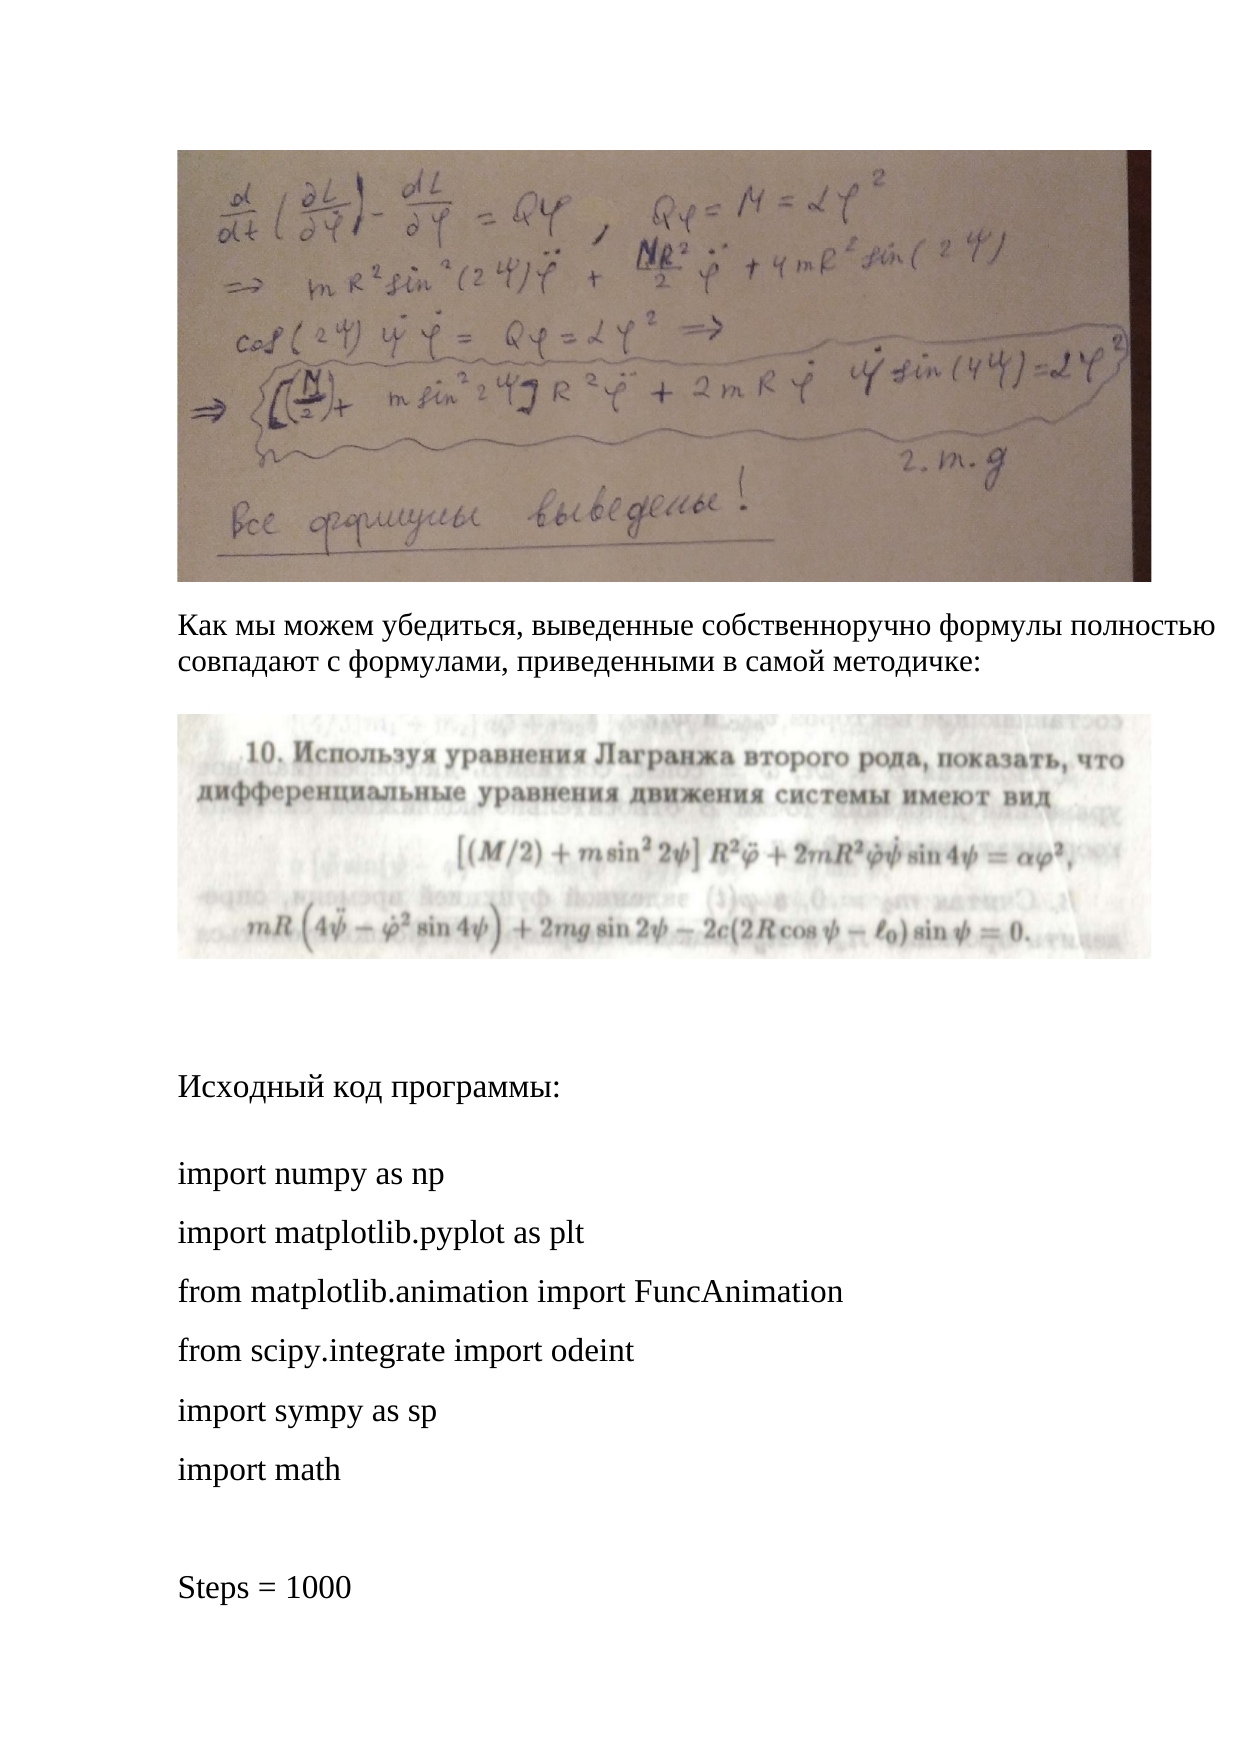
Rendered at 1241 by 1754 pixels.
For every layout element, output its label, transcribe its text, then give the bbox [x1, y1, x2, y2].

text from matplotlib.animation import FuncAnimation [177, 1271, 1240, 1310]
text from scipy.integrate import odeint [177, 1331, 1240, 1369]
picture [177, 714, 1152, 959]
text import math [177, 1449, 1240, 1487]
text Steps = 1000 [177, 1567, 1240, 1606]
text import numpy as np [177, 1153, 1240, 1191]
text import sympy as sp [177, 1390, 1240, 1428]
text import matplotlib.pyplot as plt [177, 1212, 1240, 1251]
picture [177, 150, 1152, 582]
